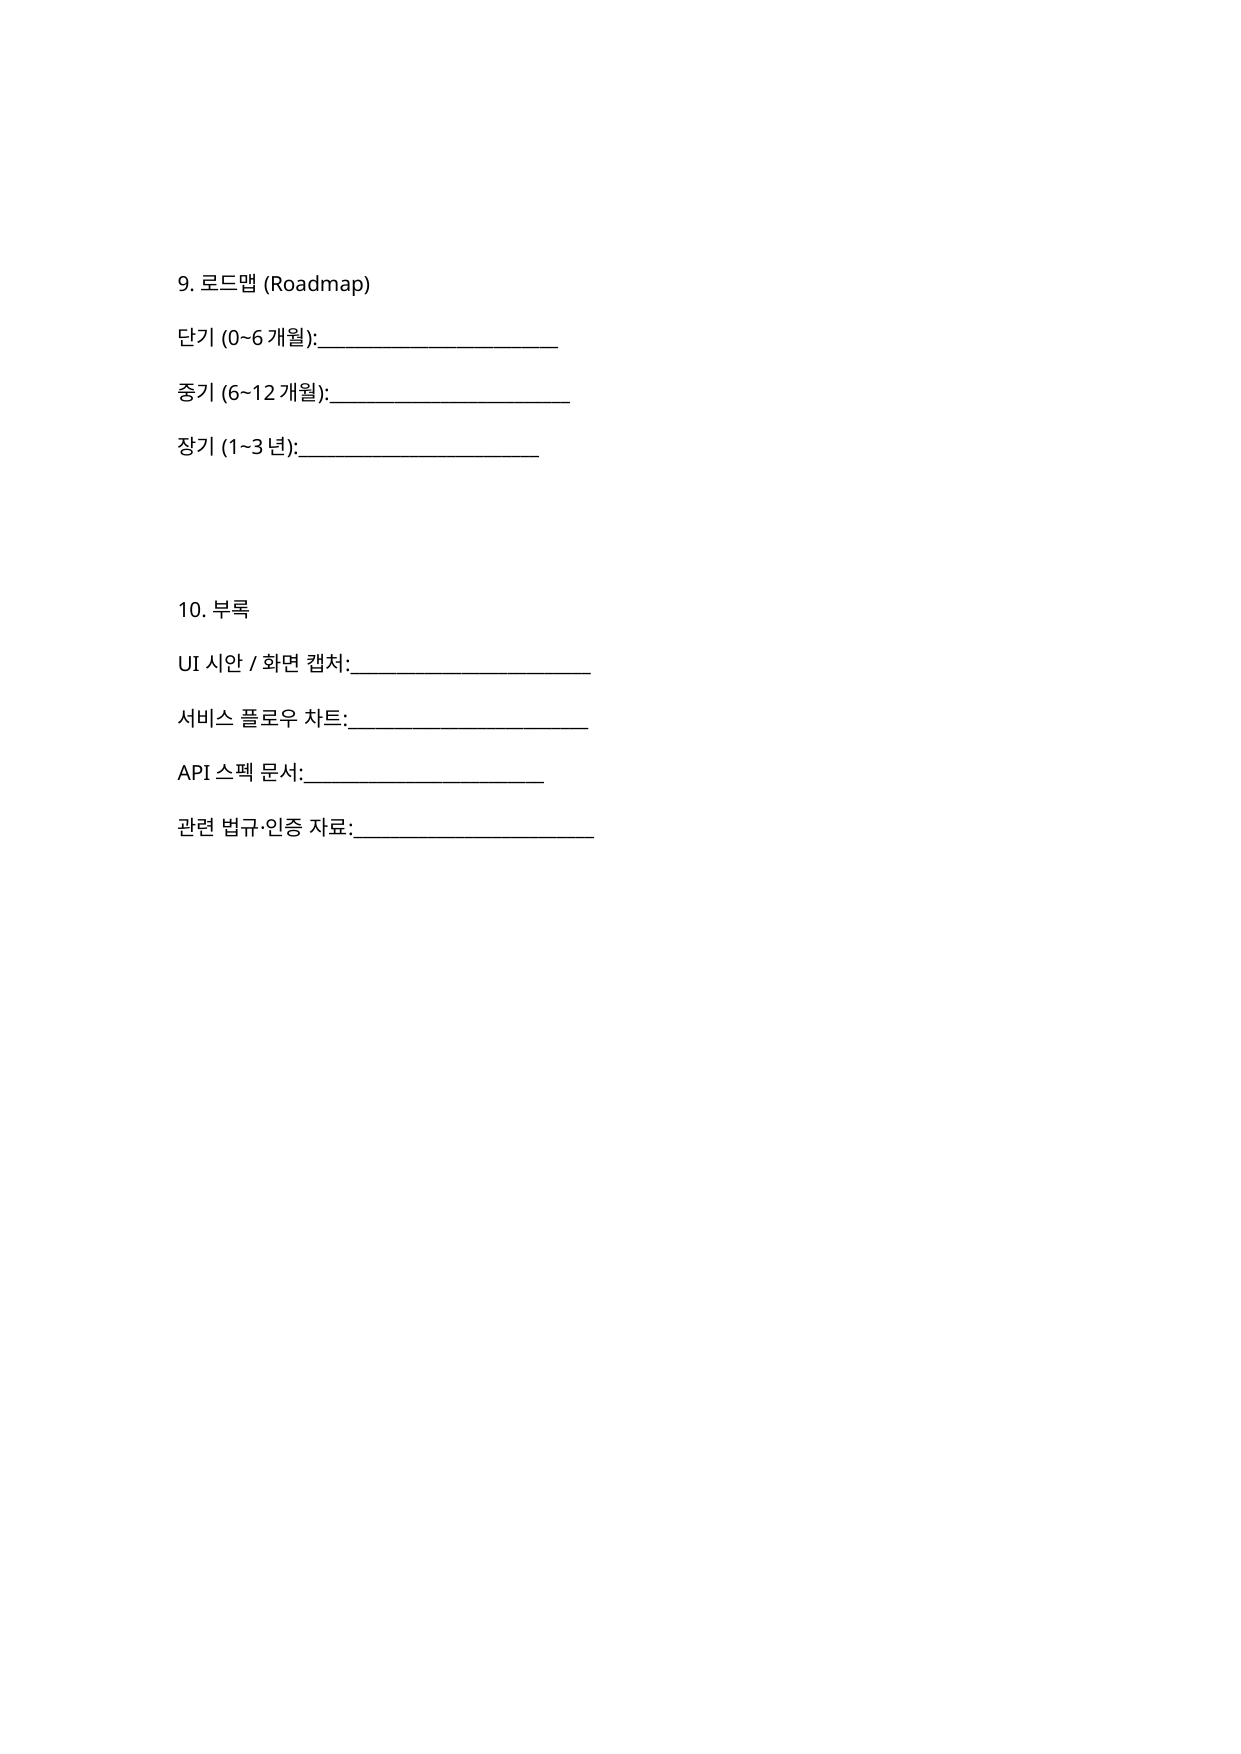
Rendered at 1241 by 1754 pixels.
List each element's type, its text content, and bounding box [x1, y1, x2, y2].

text API 스펙 문서:__________________________ [177, 754, 1063, 789]
text 서비스 플로우 차트:__________________________ [177, 700, 1063, 735]
text 9. 로드맵 (Roadmap) [177, 264, 1063, 300]
text 장기 (1~3년):__________________________ [177, 428, 1063, 463]
text 10. 부록 [177, 591, 1063, 626]
text 관련 법규·인증 자료:__________________________ [177, 809, 1063, 844]
text 중기 (6~12개월):__________________________ [177, 373, 1063, 409]
text 단기 (0~6개월):__________________________ [177, 319, 1063, 354]
text UI 시안 / 화면 캡처:__________________________ [177, 645, 1063, 681]
